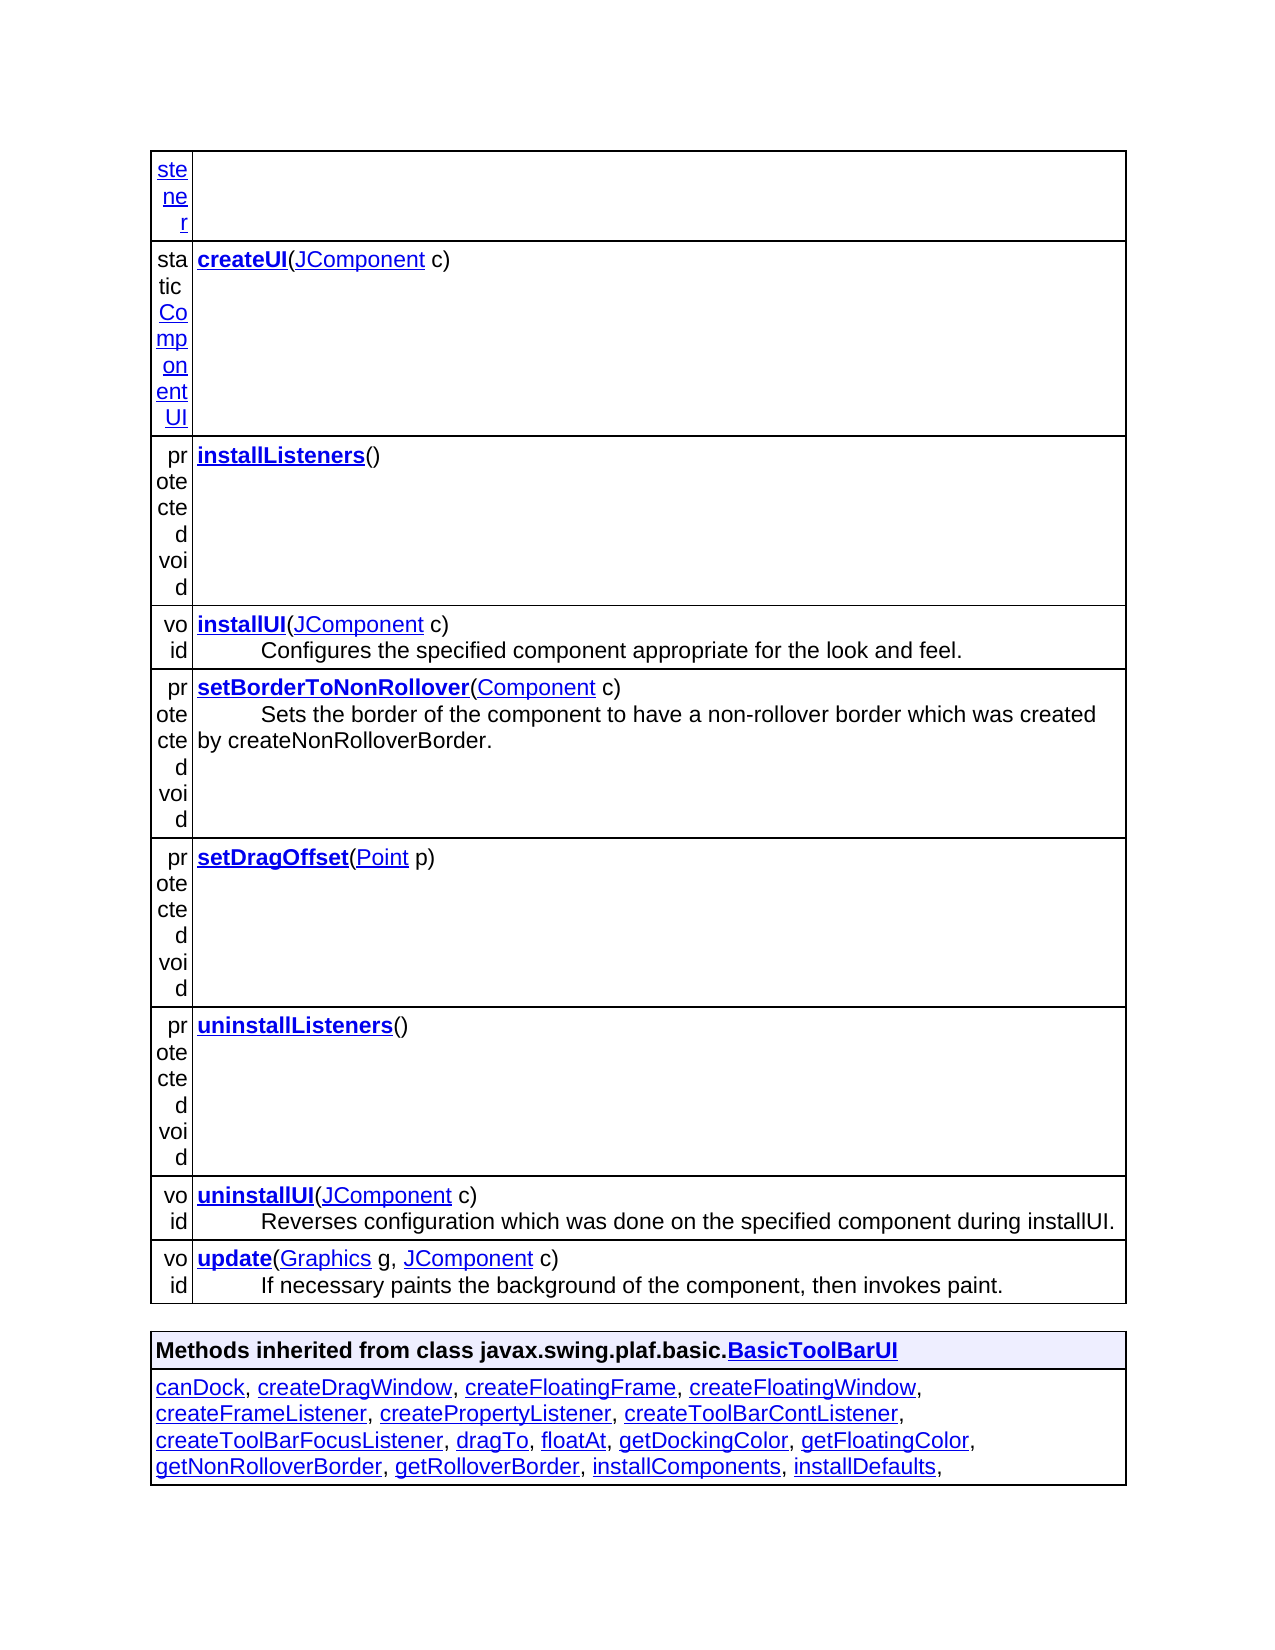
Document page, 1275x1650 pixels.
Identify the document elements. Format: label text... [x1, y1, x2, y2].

table_cell protected void [152, 1008, 192, 1175]
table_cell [152, 1370, 1125, 1484]
table_cell static ComponentUI [152, 242, 192, 435]
table_cell installUI(JComponent c) Configures the specified component appropriate for the look and feel. [193, 606, 1125, 668]
table_cell void [152, 606, 192, 668]
table_cell uninstallListeners() [193, 1008, 1125, 1175]
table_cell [193, 152, 1125, 240]
table_cell installListeners() [193, 437, 1125, 604]
table_cell update(Graphics g, JComponent c) If necessary paints the background of the component, then invokes paint. [193, 1241, 1125, 1303]
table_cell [152, 152, 192, 240]
table_cell protected void [152, 670, 192, 837]
table_cell void [152, 1241, 192, 1303]
table_cell void [152, 1177, 192, 1239]
table_header Methods inherited from class javax.swing.plaf.basic.BasicToolBarUI [152, 1332, 1125, 1368]
table_cell setBorderToNonRollover(Component c) Sets the border of the component to have a non-rollover border which was created by createNonRolloverBorder. [193, 670, 1125, 837]
table_cell uninstallUI(JComponent c) Reverses configuration which was done on the specified component during installUI. [193, 1177, 1125, 1239]
table_cell setDragOffset(Point p) [193, 839, 1125, 1006]
table_cell createUI(JComponent c) [193, 242, 1125, 435]
table_cell protected void [152, 839, 192, 1006]
table_cell protected void [152, 437, 192, 604]
